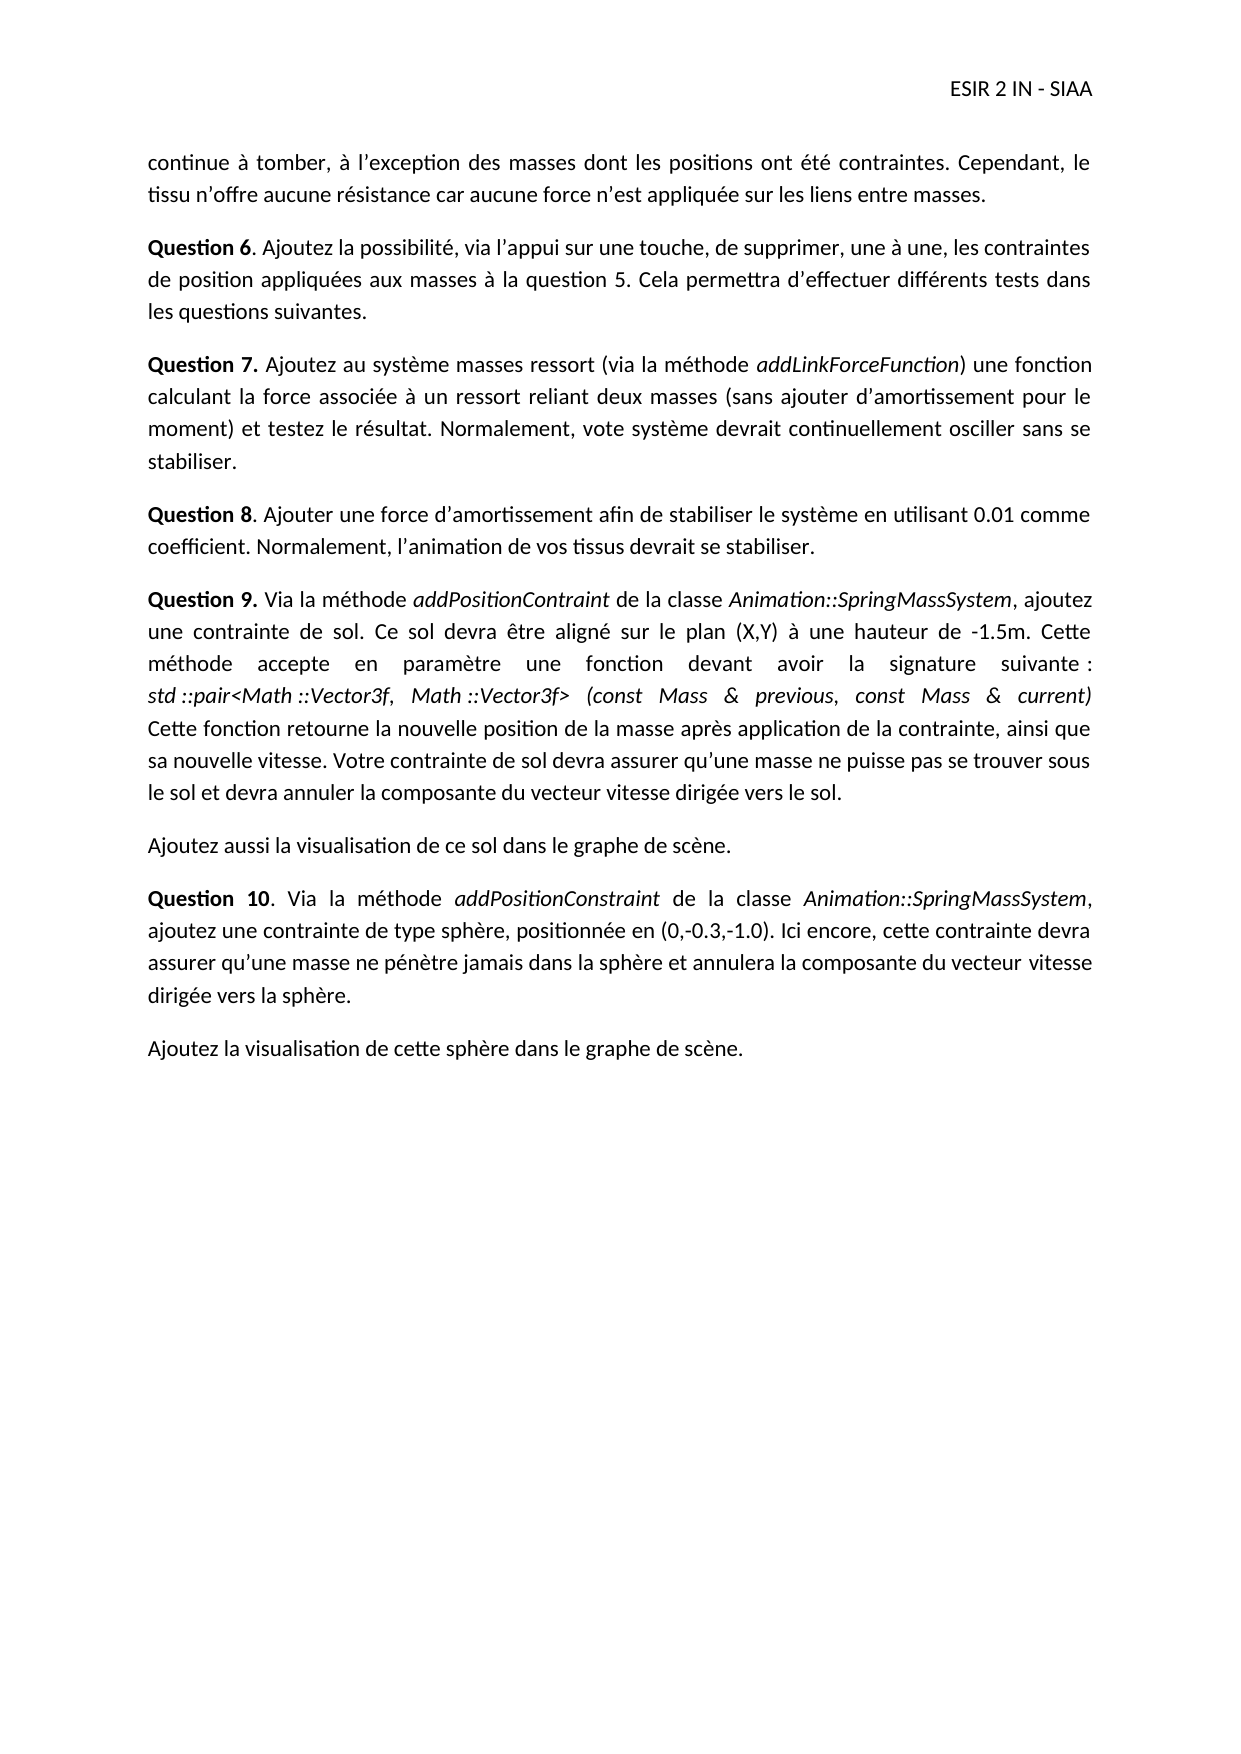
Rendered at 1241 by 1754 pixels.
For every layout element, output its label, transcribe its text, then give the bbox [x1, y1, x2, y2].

text Question 6. Ajoutez la possibilité, via l’appui sur une touche, de supprimer, une à une, les contraintes de position appliquées aux masses à la question 5. Cela permettra d’effectuer différents tests dans les questions suivantes. [148, 233, 1093, 325]
text Question 8. Ajouter une force d’amortissement afin de stabiliser le système en utilisant 0.01 comme coefficient. Normalement, l’animation de vos tissus devrait se stabiliser. [148, 500, 1093, 560]
text Question 9. Via la méthode addPositionContraint de la classe Animation::SpringMassSystem, ajoutez une contrainte de sol. Ce sol devra être aligné sur le plan (X,Y) à une hauteur de -1.5m. Cette méthode accepte en paramètre une fonction devant avoir la signature suivante : std ::pair<Math ::Vector3f, Math ::Vector3f> (const Mass & previous, const Mass & current) Cette fonction retourne la nouvelle position de la masse après application de la contrainte, ainsi que sa nouvelle vitesse. Votre contrainte de sol devra assurer qu’une masse ne puisse pas se trouver sous le sol et devra annuler la composante du vecteur vitesse dirigée vers le sol. [148, 585, 1093, 806]
text Question 7. Ajoutez au système masses ressort (via la méthode addLinkForceFunction) une fonction calculant la force associée à un ressort reliant deux masses (sans ajouter d’amortissement pour le moment) et testez le résultat. Normalement, vote système devrait continuellement osciller sans se stabiliser. [148, 350, 1093, 475]
text Ajoutez aussi la visualisation de ce sol dans le graphe de scène. [148, 831, 1093, 859]
text Ajoutez la visualisation de cette sphère dans le graphe de scène. [148, 1034, 1093, 1062]
text Question 10. Via la méthode addPositionConstraint de la classe Animation::SpringMassSystem, ajoutez une contrainte de type sphère, positionnée en (0,-0.3,-1.0). Ici encore, cette contrainte devra assurer qu’une masse ne pénètre jamais dans la sphère et annulera la composante du vecteur vitesse dirigée vers la sphère. [148, 884, 1093, 1009]
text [148, 148, 1093, 208]
